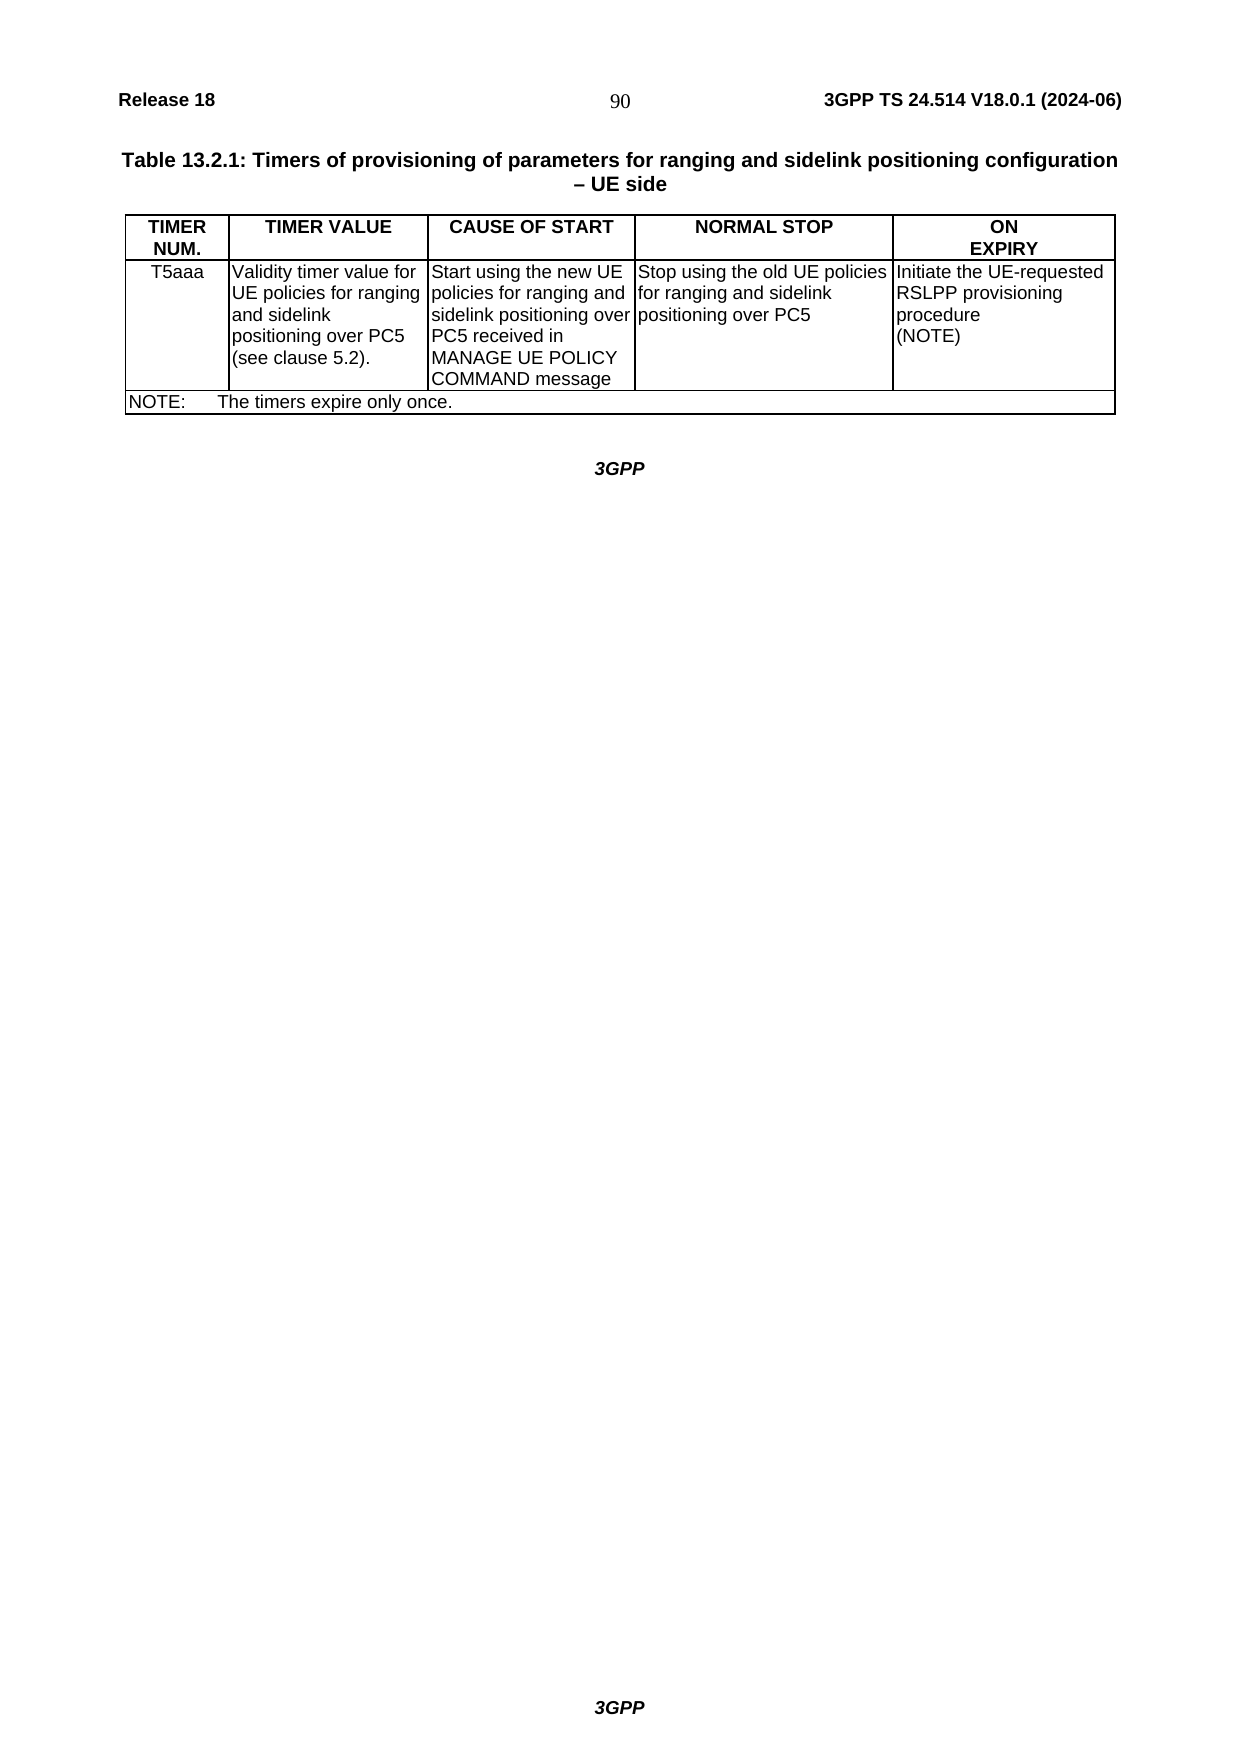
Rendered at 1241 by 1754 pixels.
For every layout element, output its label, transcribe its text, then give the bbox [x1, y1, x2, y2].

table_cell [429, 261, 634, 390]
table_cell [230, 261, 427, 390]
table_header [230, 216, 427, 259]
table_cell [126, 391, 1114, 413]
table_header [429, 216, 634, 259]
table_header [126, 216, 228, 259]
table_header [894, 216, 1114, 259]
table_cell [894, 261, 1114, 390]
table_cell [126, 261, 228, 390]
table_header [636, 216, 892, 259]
text Table 13.2.1: Timers of provisioning of parameters for ranging and sidelink positioning configuration – UE side [118, 147, 1122, 195]
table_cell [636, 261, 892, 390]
text 3GPP [118, 457, 1122, 479]
